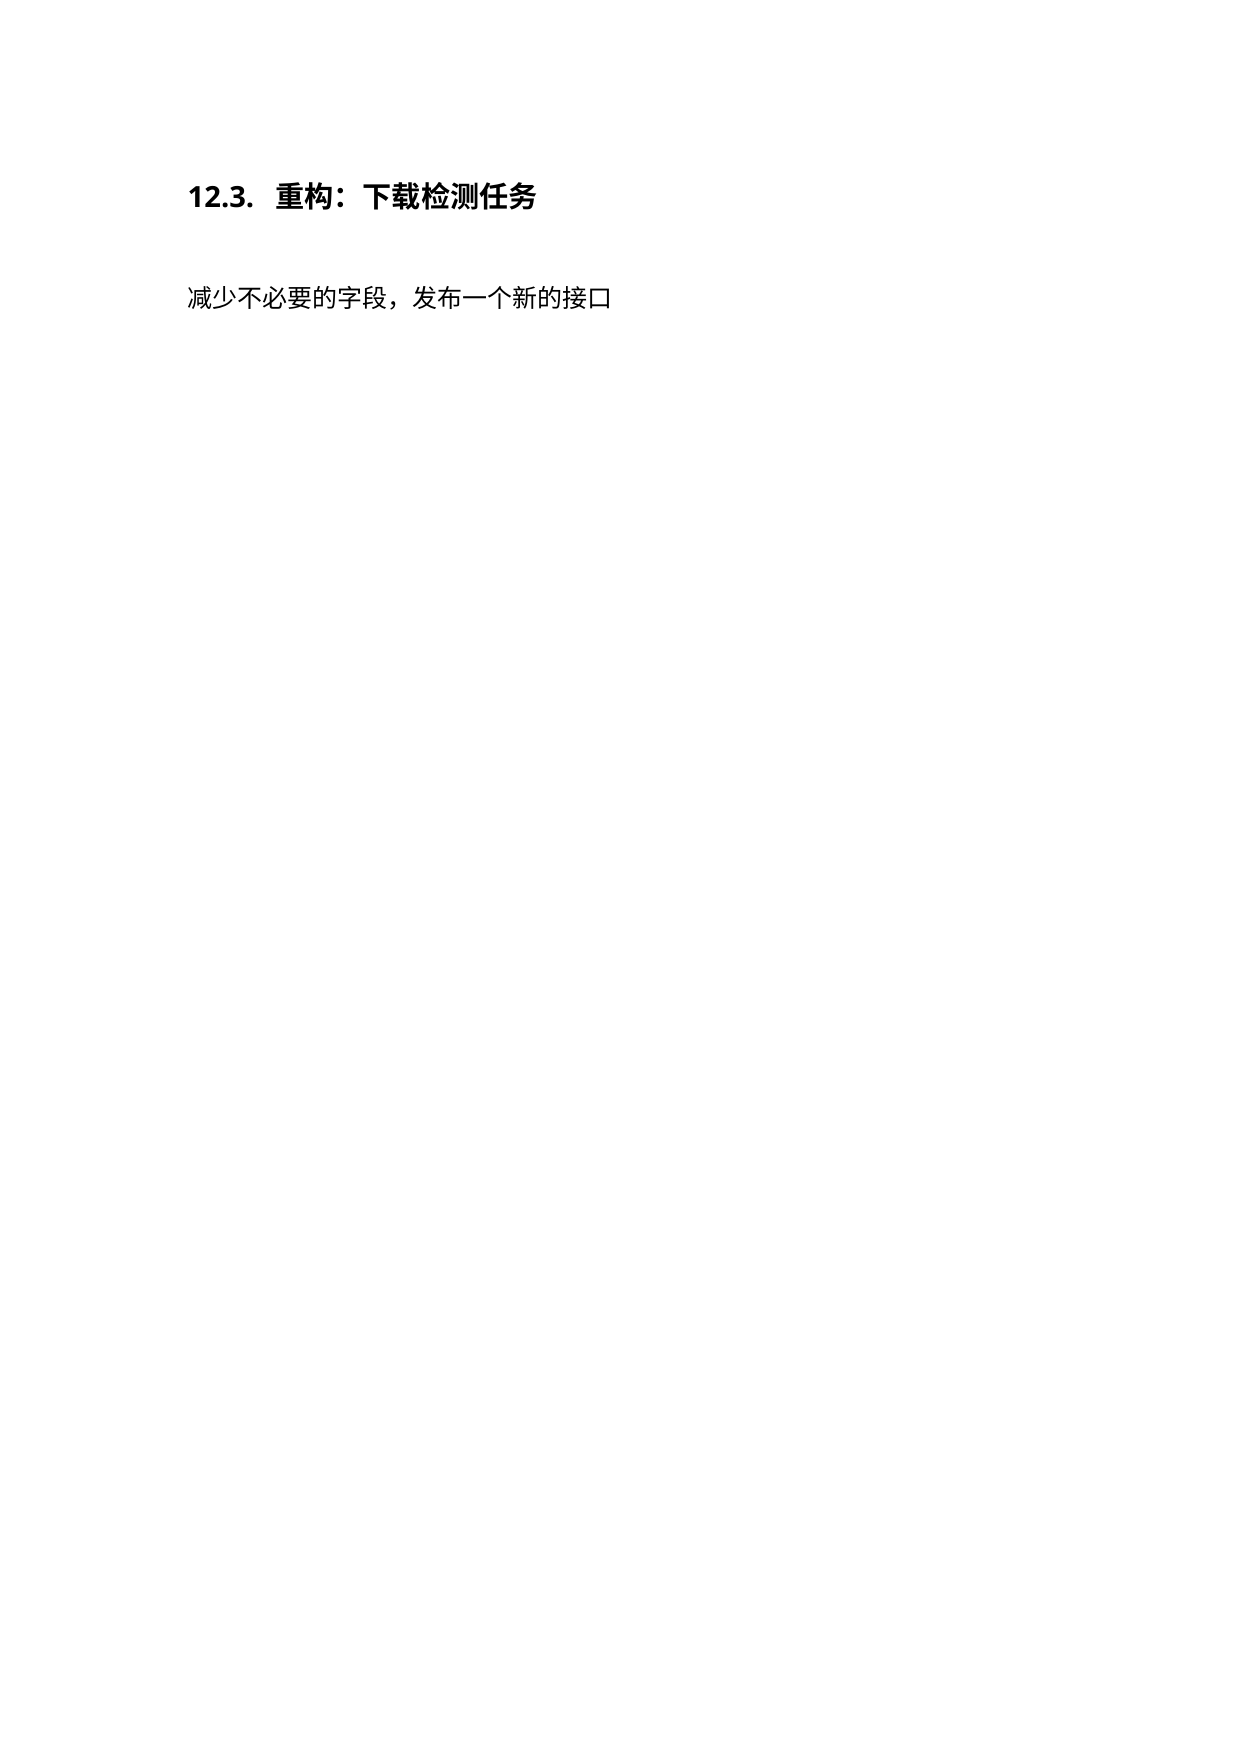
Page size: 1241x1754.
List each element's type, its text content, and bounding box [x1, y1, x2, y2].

list 减少不必要的字段，发布一个新的接口 [187, 264, 1053, 329]
subtitle 重构：下载检测任务 [187, 162, 1053, 227]
